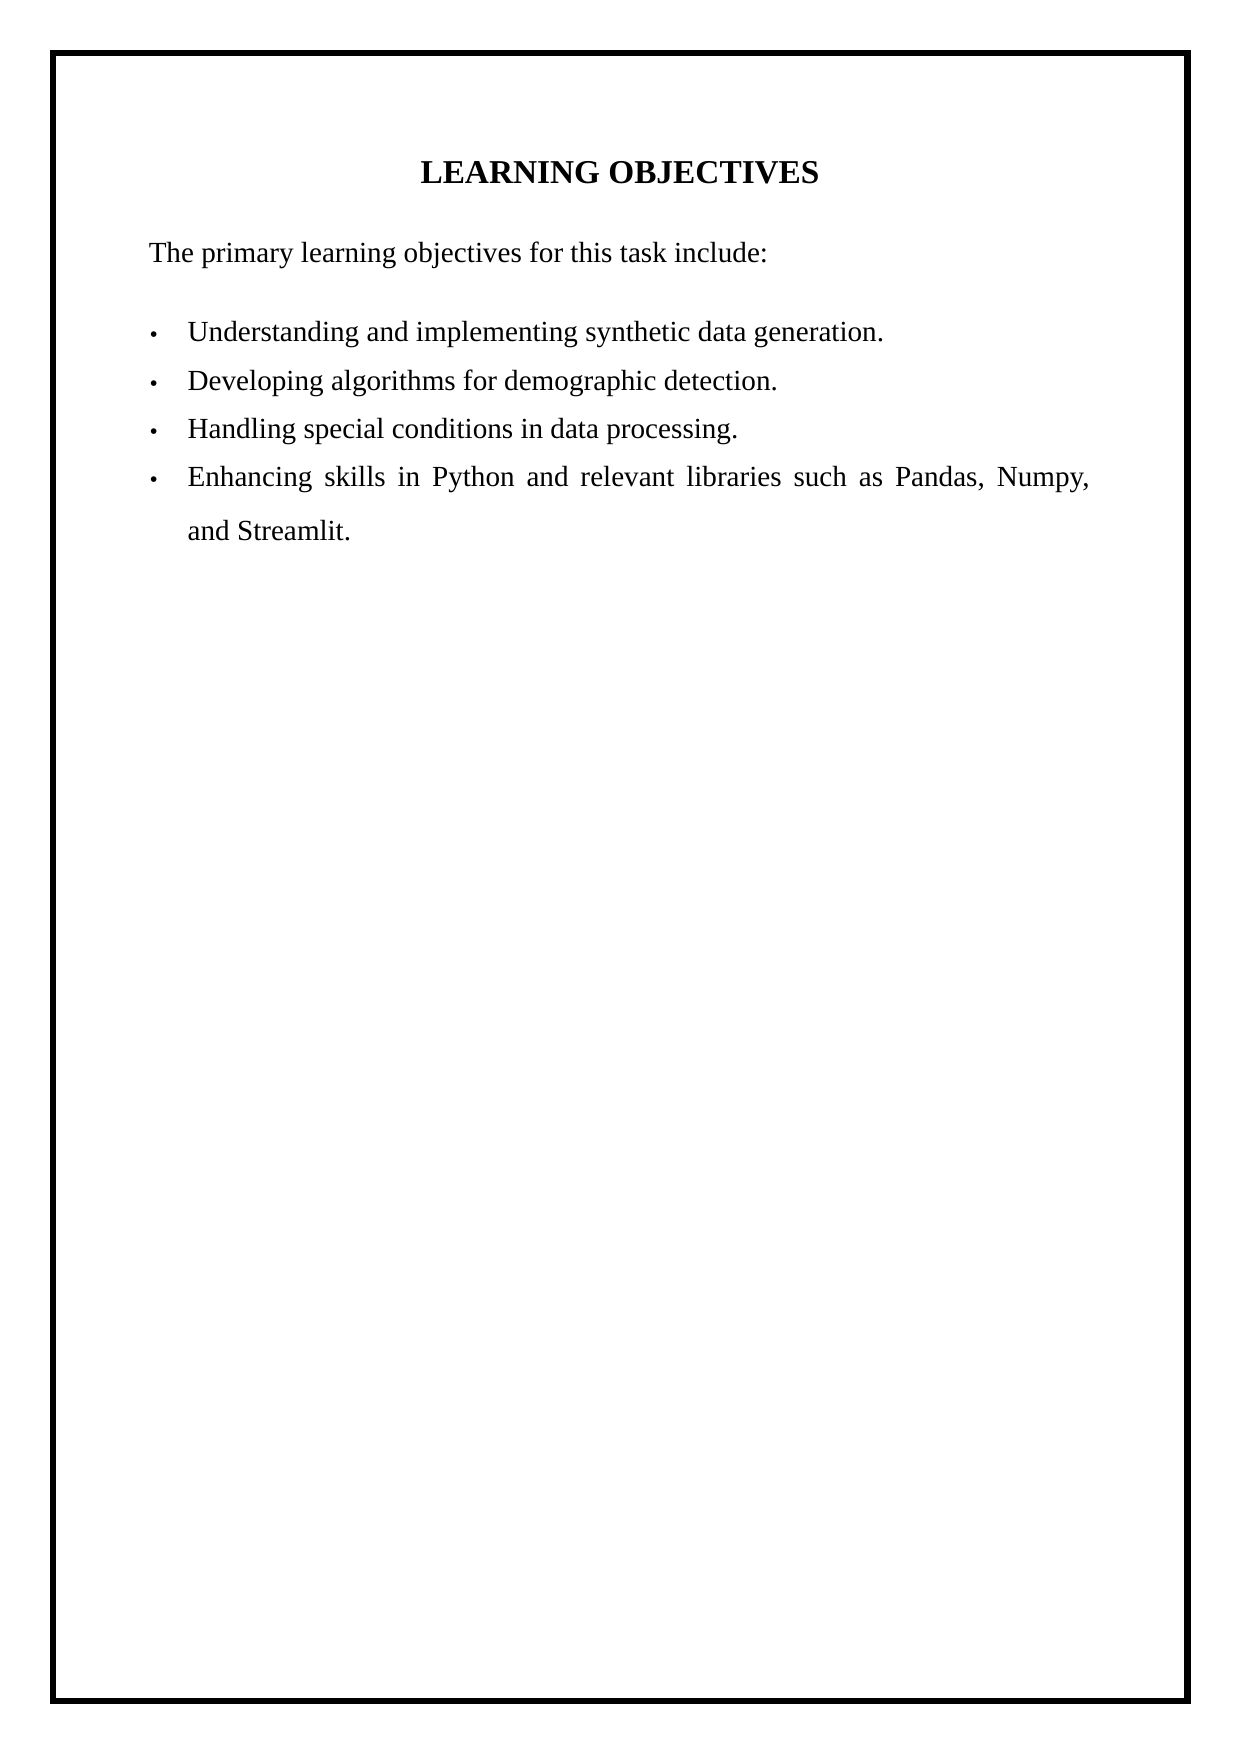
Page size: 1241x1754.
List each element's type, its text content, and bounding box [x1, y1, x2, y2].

subtitle LEARNING OBJECTIVES [150, 152, 1090, 191]
list Developing algorithms for demographic detection. [150, 363, 1091, 396]
list Enhancing skills in Python and relevant libraries such as Pandas, Numpy, and Streamlit. [150, 459, 1091, 547]
list Handling special conditions in data processing. [150, 411, 1091, 444]
text The primary learning objectives for this task include: [148, 235, 1091, 268]
list Understanding and implementing synthetic data generation. [150, 314, 1091, 348]
